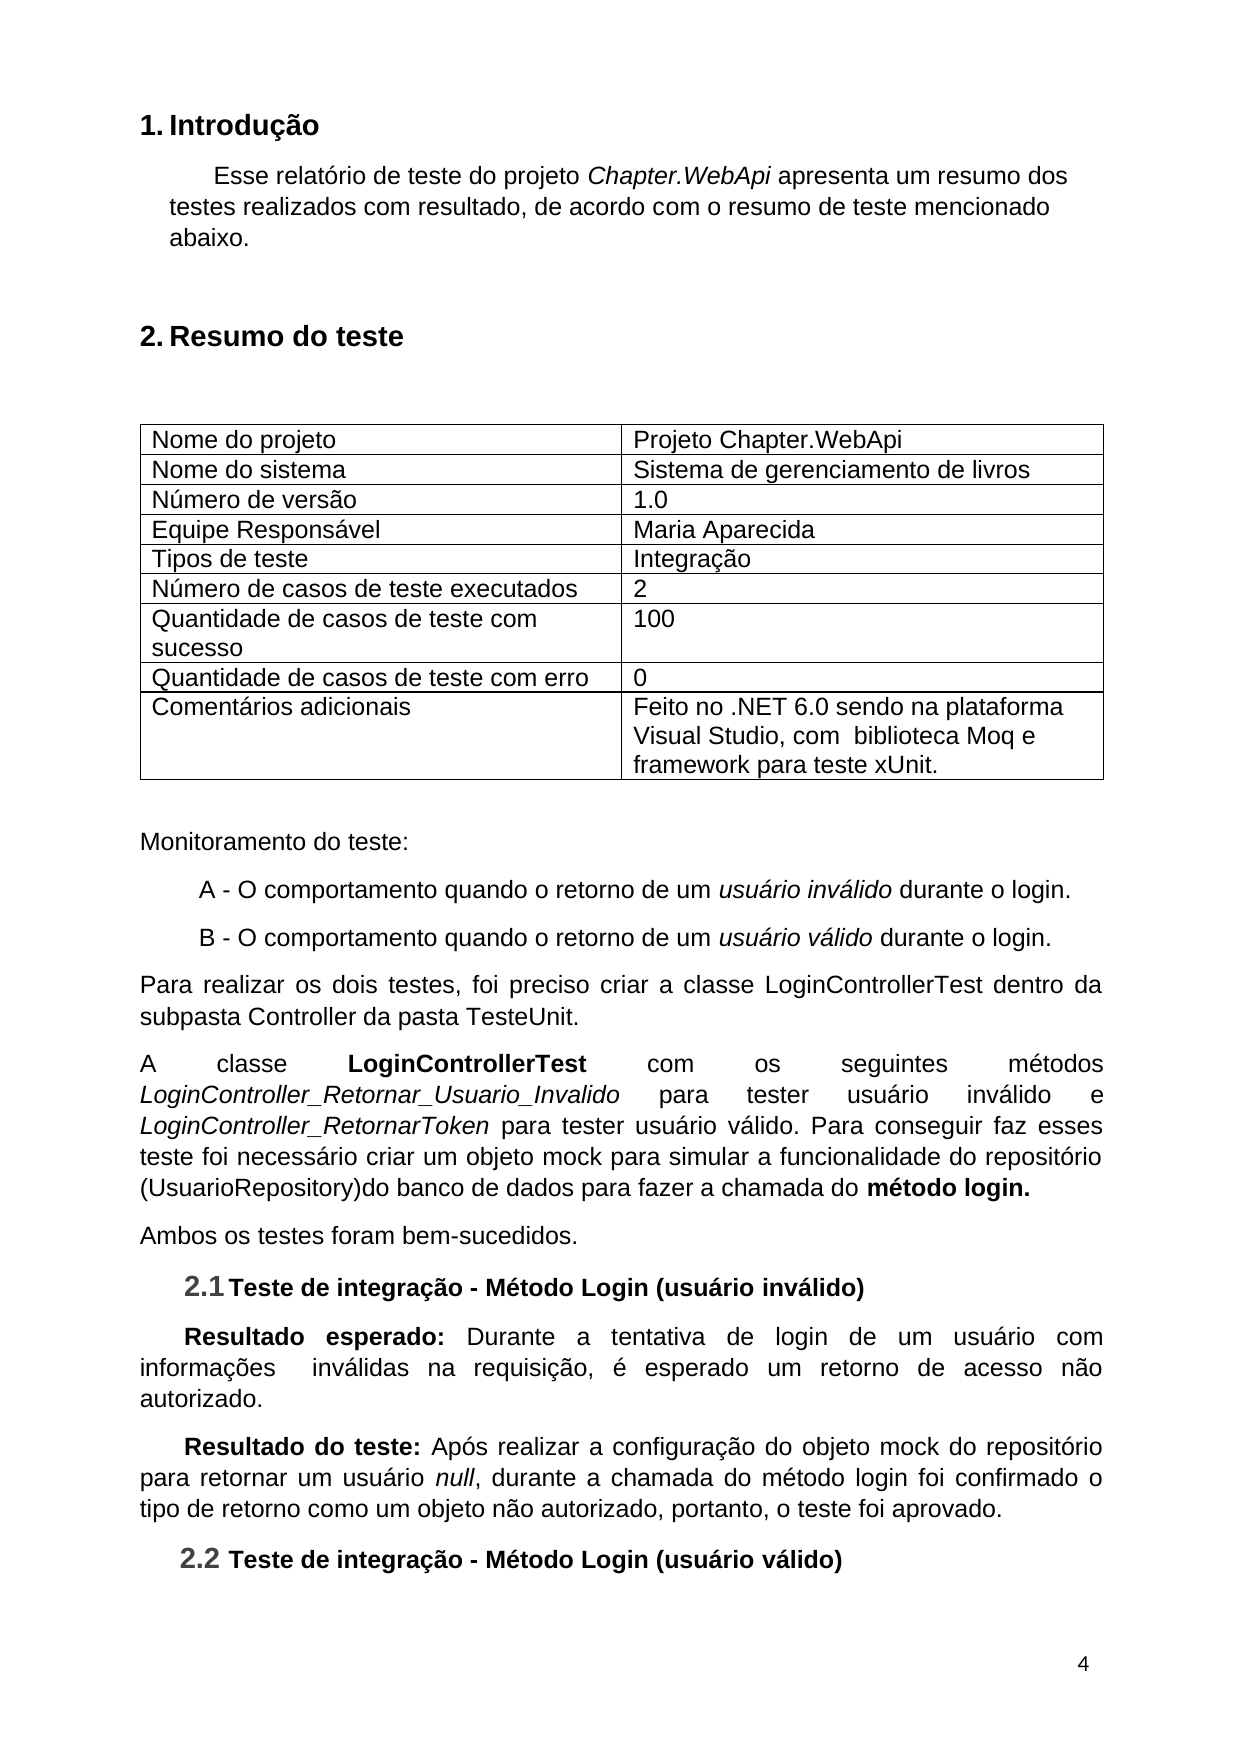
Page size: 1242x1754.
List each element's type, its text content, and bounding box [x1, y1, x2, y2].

table_cell Número de casos de teste executados [141, 574, 621, 603]
table_cell 100 [622, 604, 1103, 662]
table_cell Quantidade de casos de teste com erro [141, 663, 621, 691]
table_cell Maria Aparecida [622, 515, 1103, 543]
table_cell Tipos de teste [141, 545, 621, 573]
table_cell Feito no .NET 6.0 sendo na plataforma Visual Studio, com biblioteca Moq e framework para teste xUnit. [622, 693, 1103, 779]
table_cell Quantidade de casos de teste com sucesso [141, 604, 621, 662]
list Resumo do teste [139, 319, 1104, 352]
table_header Nome do projeto [141, 425, 621, 454]
table_cell 0 [622, 663, 1103, 691]
text A classe LoginControllerTest com os seguintes métodos LoginController_Retornar_Usuario_Invalido para tester usuário inválido e LoginController_RetornarToken para tester usuário válido. Para conseguir faz esses teste foi necessário criar um objeto mock para simular a funcionalidade do repositório (UsuarioRepository)do banco de dados para fazer a chamada do método login. [139, 1049, 1104, 1202]
text A - O comportamento quando o retorno de um usuário inválido durante o login. [139, 875, 1104, 904]
table_header Projeto Chapter.WebApi [622, 425, 1103, 454]
table_cell 2 [622, 574, 1103, 603]
text Ambos os testes foram bem-sucedidos. [139, 1221, 1104, 1250]
list Teste de integração - Método Login (usuário inválido) [184, 1269, 1104, 1302]
text Para realizar os dois testes, foi preciso criar a classe LoginControllerTest dentro da subpasta Controller da pasta TesteUnit. [139, 971, 1104, 1030]
list Introdução [139, 108, 1104, 142]
text Resultado do teste: Após realizar a configuração do objeto mock do repositório para retornar um usuário null, durante a chamada do método login foi confirmado o tipo de retorno como um objeto não autorizado, portanto, o teste foi aprovado. [139, 1431, 1104, 1522]
table_cell Integração [622, 545, 1103, 573]
table_cell Número de versão [141, 485, 621, 514]
table_cell 1.0 [622, 485, 1103, 514]
table_cell Equipe Responsável [141, 515, 621, 543]
table_cell Comentários adicionais [141, 693, 621, 779]
table_cell Nome do sistema [141, 455, 621, 484]
text B - O comportamento quando o retorno de um usuário válido durante o login. [139, 923, 1104, 952]
table_cell Sistema de gerenciamento de livros [622, 455, 1103, 484]
list Teste de integração - Método Login (usuário válido) [179, 1541, 1104, 1575]
text Monitoramento do teste: [139, 827, 1104, 856]
text Resultado esperado: Durante a tentativa de login de um usuário com informações inválidas na requisição, é esperado um retorno de acesso não autorizado. [139, 1322, 1104, 1412]
text Esse relatório de teste do projeto Chapter.WebApi apresenta um resumo dos testes realizados com resultado, de acordo com o resumo de teste mencionado abaixo. [169, 161, 1104, 252]
